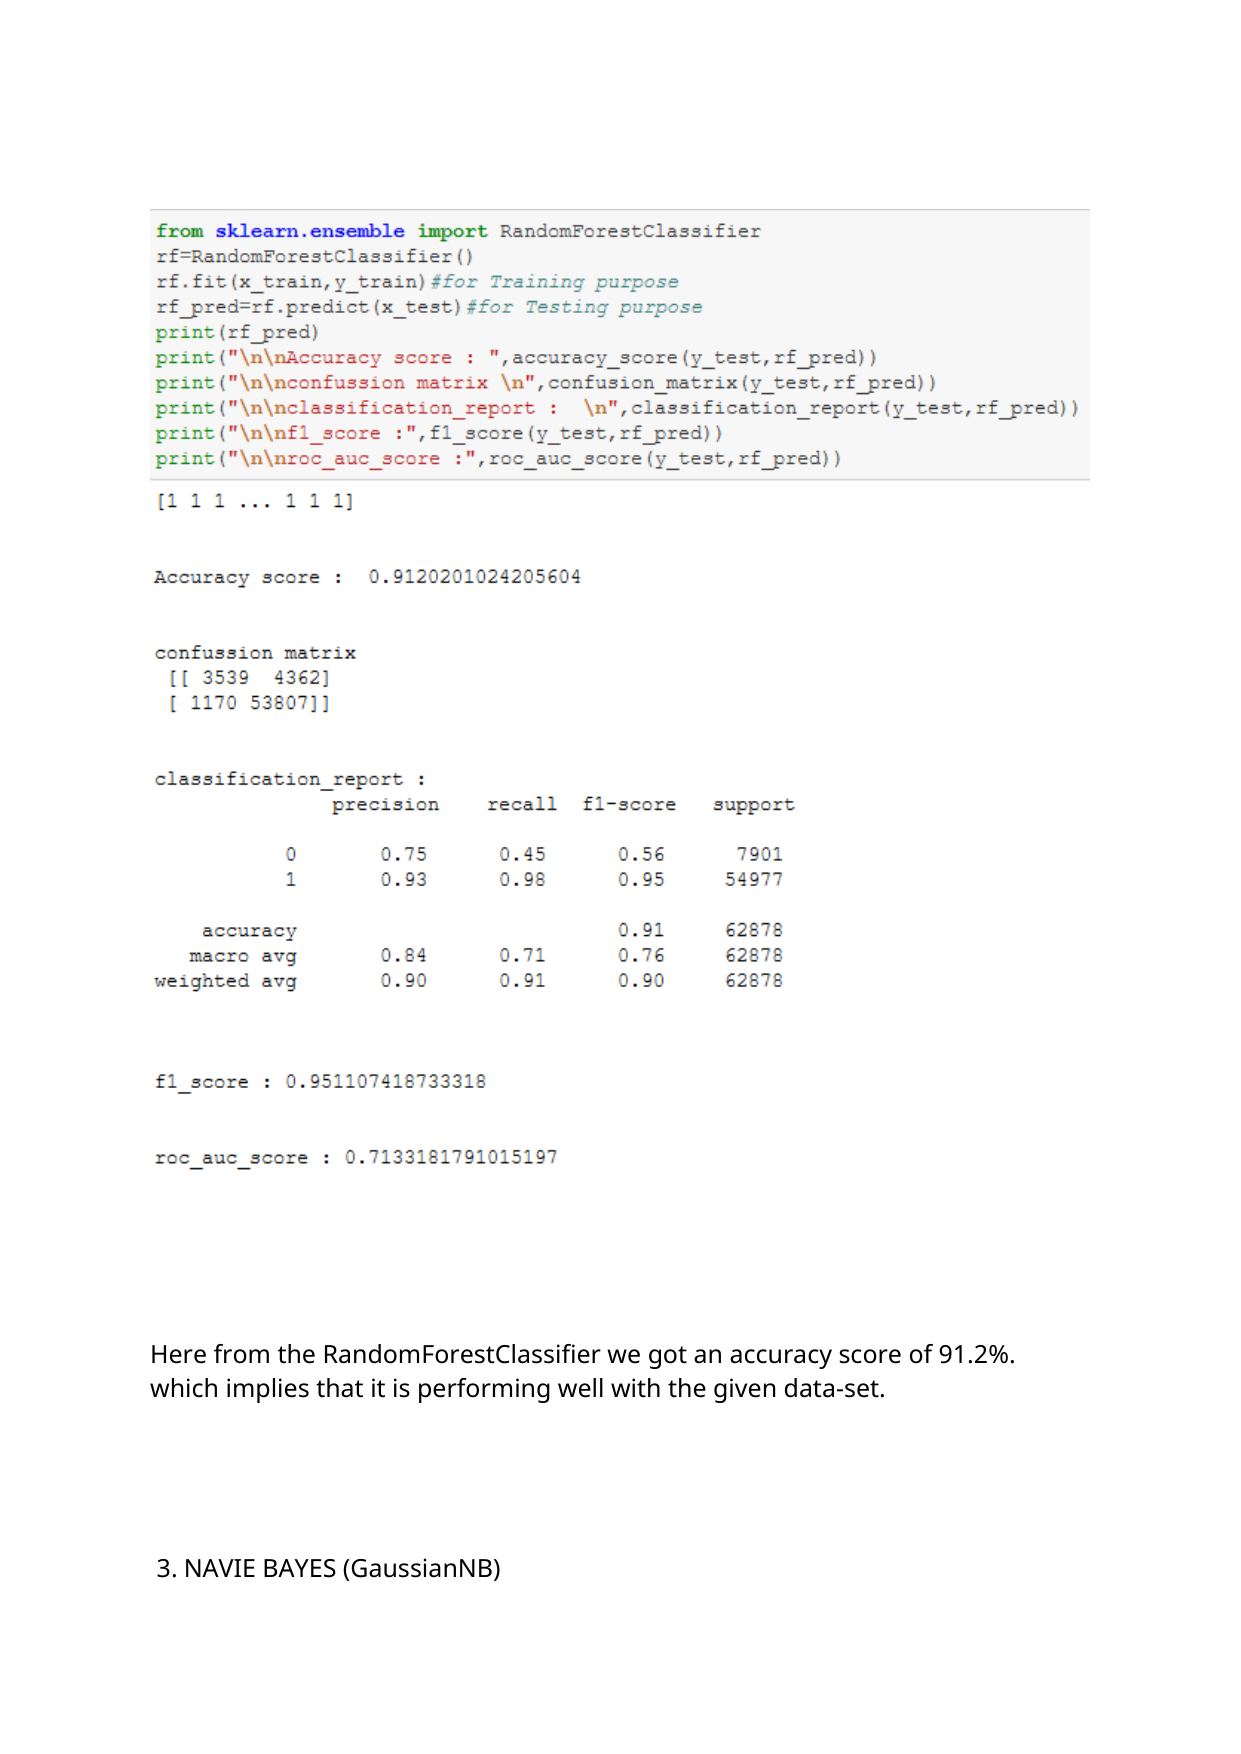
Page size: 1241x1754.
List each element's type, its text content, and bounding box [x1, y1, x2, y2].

subtitle Here from the RandomForestClassifier we got an accuracy score of 91.2%. which implies that it is performing well with the given data-set. [150, 1337, 1090, 1405]
picture [150, 209, 1091, 1183]
text 3. NAVIE BAYES (GaussianNB) [150, 1551, 1090, 1585]
